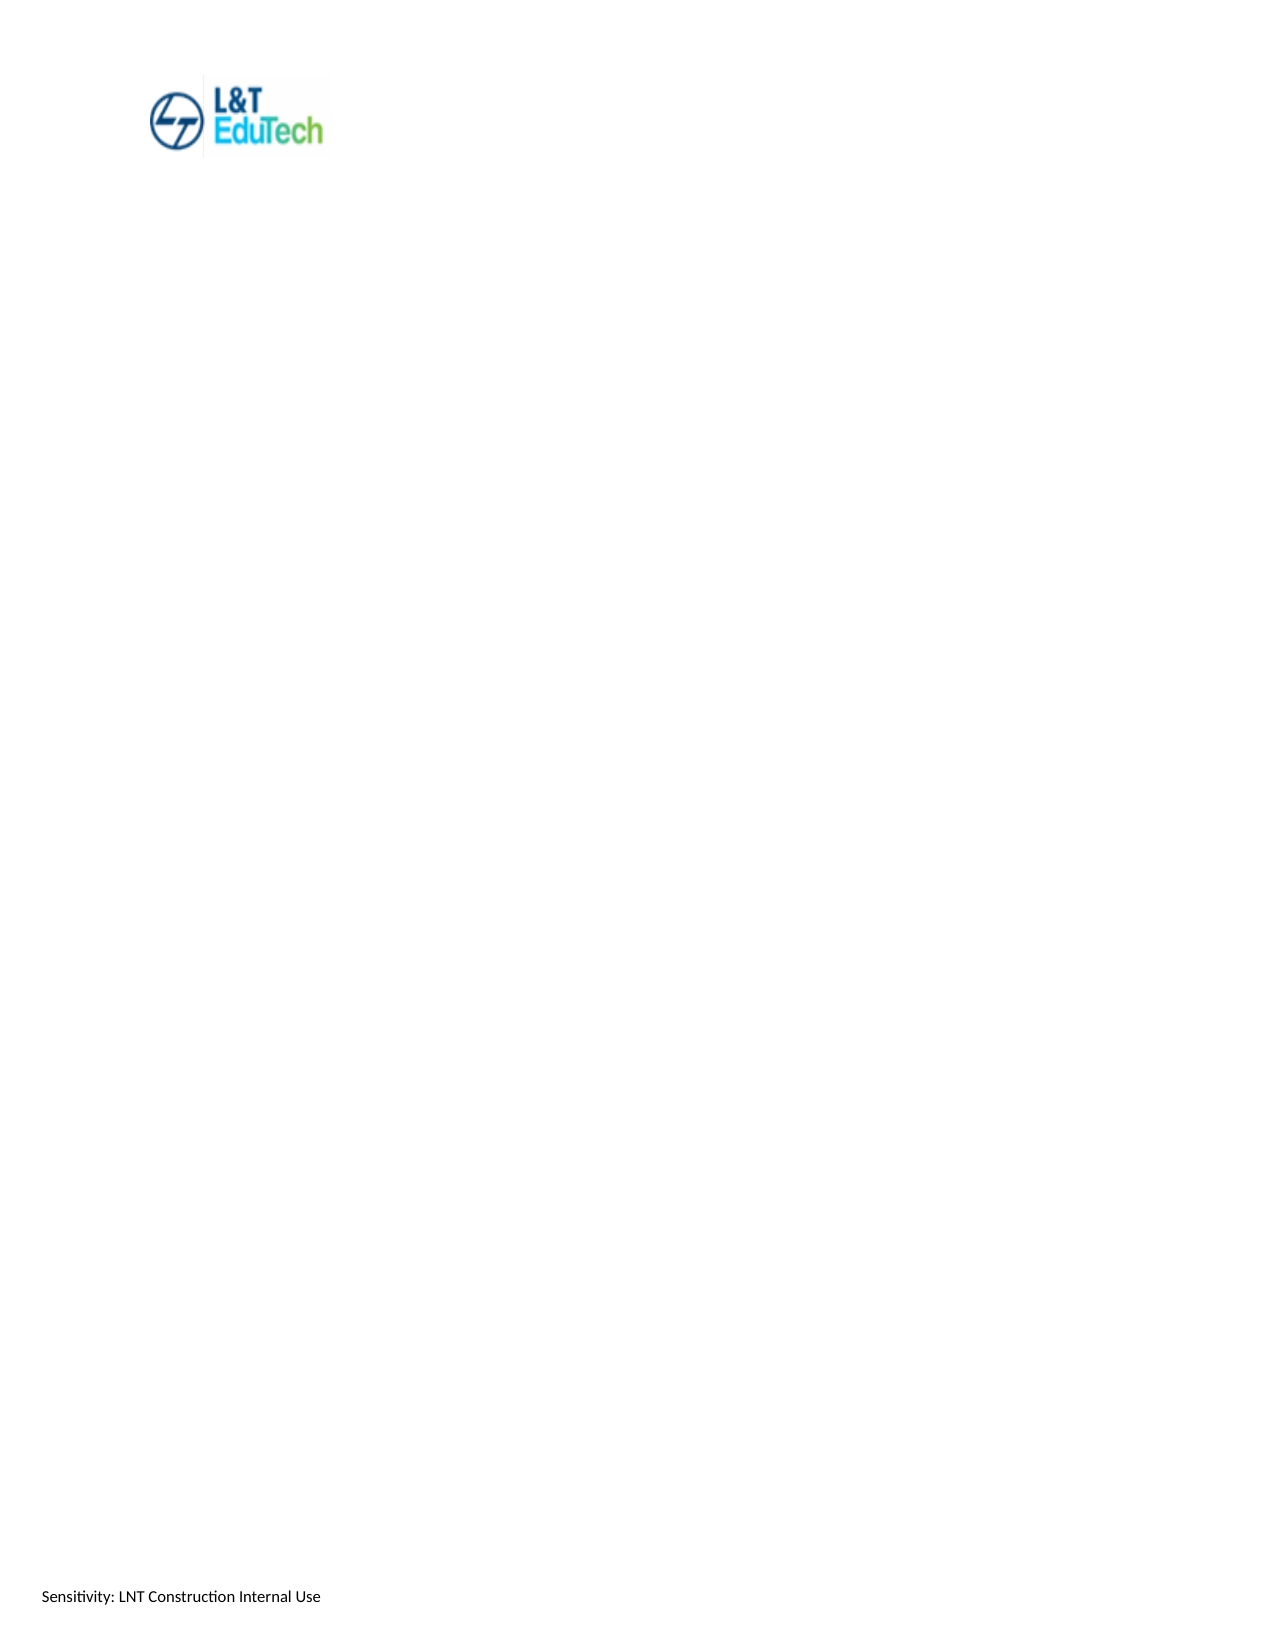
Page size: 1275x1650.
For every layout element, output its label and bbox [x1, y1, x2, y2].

picture [150, 75, 334, 158]
